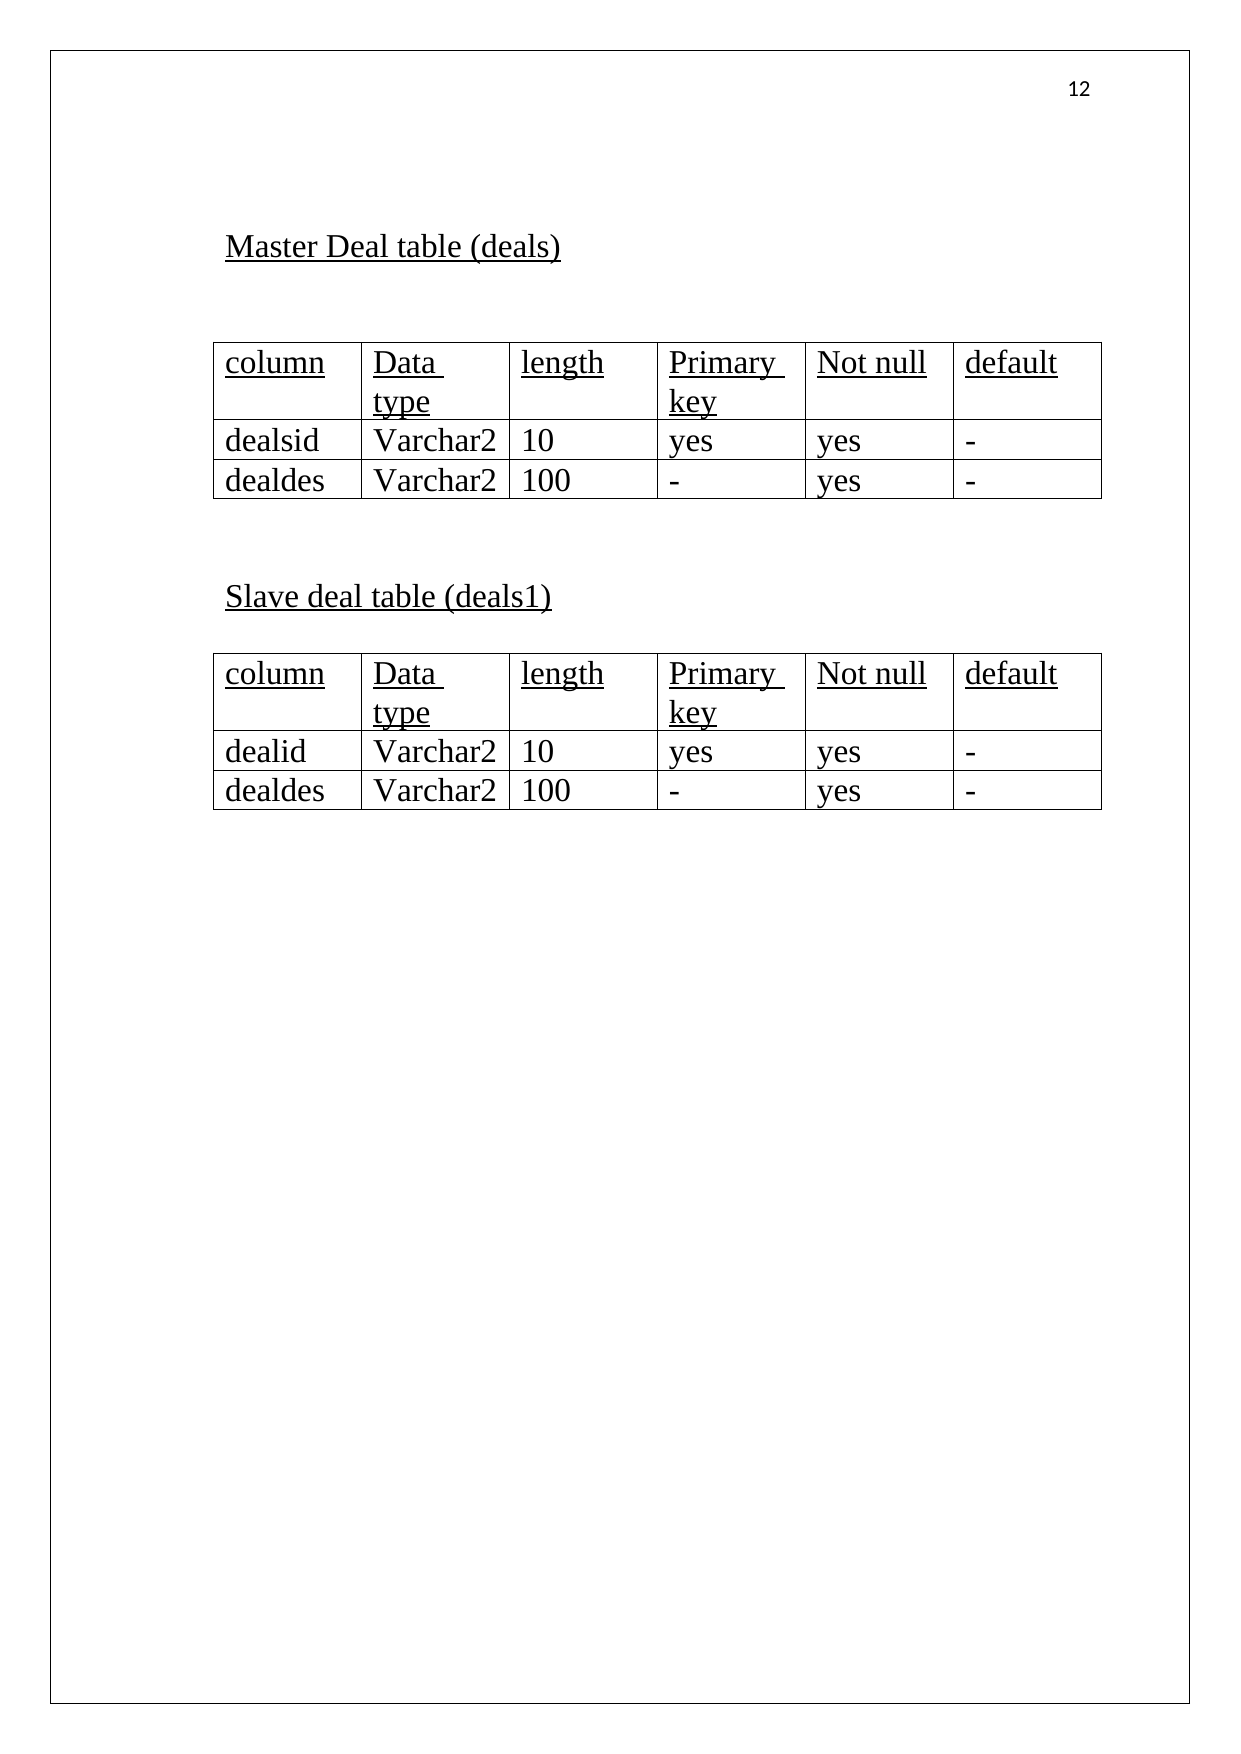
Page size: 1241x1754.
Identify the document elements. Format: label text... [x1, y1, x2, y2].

table_header Data type [362, 343, 509, 419]
table_cell dealdes [214, 771, 361, 809]
table_cell dealid [214, 731, 361, 769]
table_cell Varchar2 [362, 420, 509, 459]
table_cell - [954, 420, 1101, 459]
table_cell 10 [510, 420, 657, 459]
table_header column [214, 654, 361, 730]
table_cell Varchar2 [362, 771, 509, 809]
table_header default [954, 343, 1101, 419]
table_header default [954, 654, 1101, 730]
table_header column [214, 343, 361, 419]
table_cell 10 [510, 731, 657, 769]
table_header Data type [362, 654, 509, 730]
table_cell 100 [510, 460, 657, 498]
table_cell dealsid [214, 420, 361, 459]
table_cell dealdes [214, 460, 361, 498]
table_cell - [658, 460, 805, 498]
table_header Primary key [658, 343, 805, 419]
table_cell - [954, 460, 1101, 498]
table_cell yes [806, 731, 953, 769]
table_cell - [954, 771, 1101, 809]
table_header Not null [806, 654, 953, 730]
table_cell - [658, 771, 805, 809]
table_cell yes [806, 771, 953, 809]
list Slave deal table (deals1) [225, 576, 1090, 614]
table_cell yes [658, 420, 805, 459]
table_header length [510, 343, 657, 419]
list Master Deal table (deals) [225, 227, 1090, 265]
table_cell yes [806, 420, 953, 459]
table_cell - [954, 731, 1101, 769]
table_cell Varchar2 [362, 731, 509, 769]
table_header length [510, 654, 657, 730]
table_header Not null [806, 343, 953, 419]
table_cell 100 [510, 771, 657, 809]
table_header Primary key [658, 654, 805, 730]
table_cell Varchar2 [362, 460, 509, 498]
table_cell yes [806, 460, 953, 498]
table_cell yes [658, 731, 805, 769]
